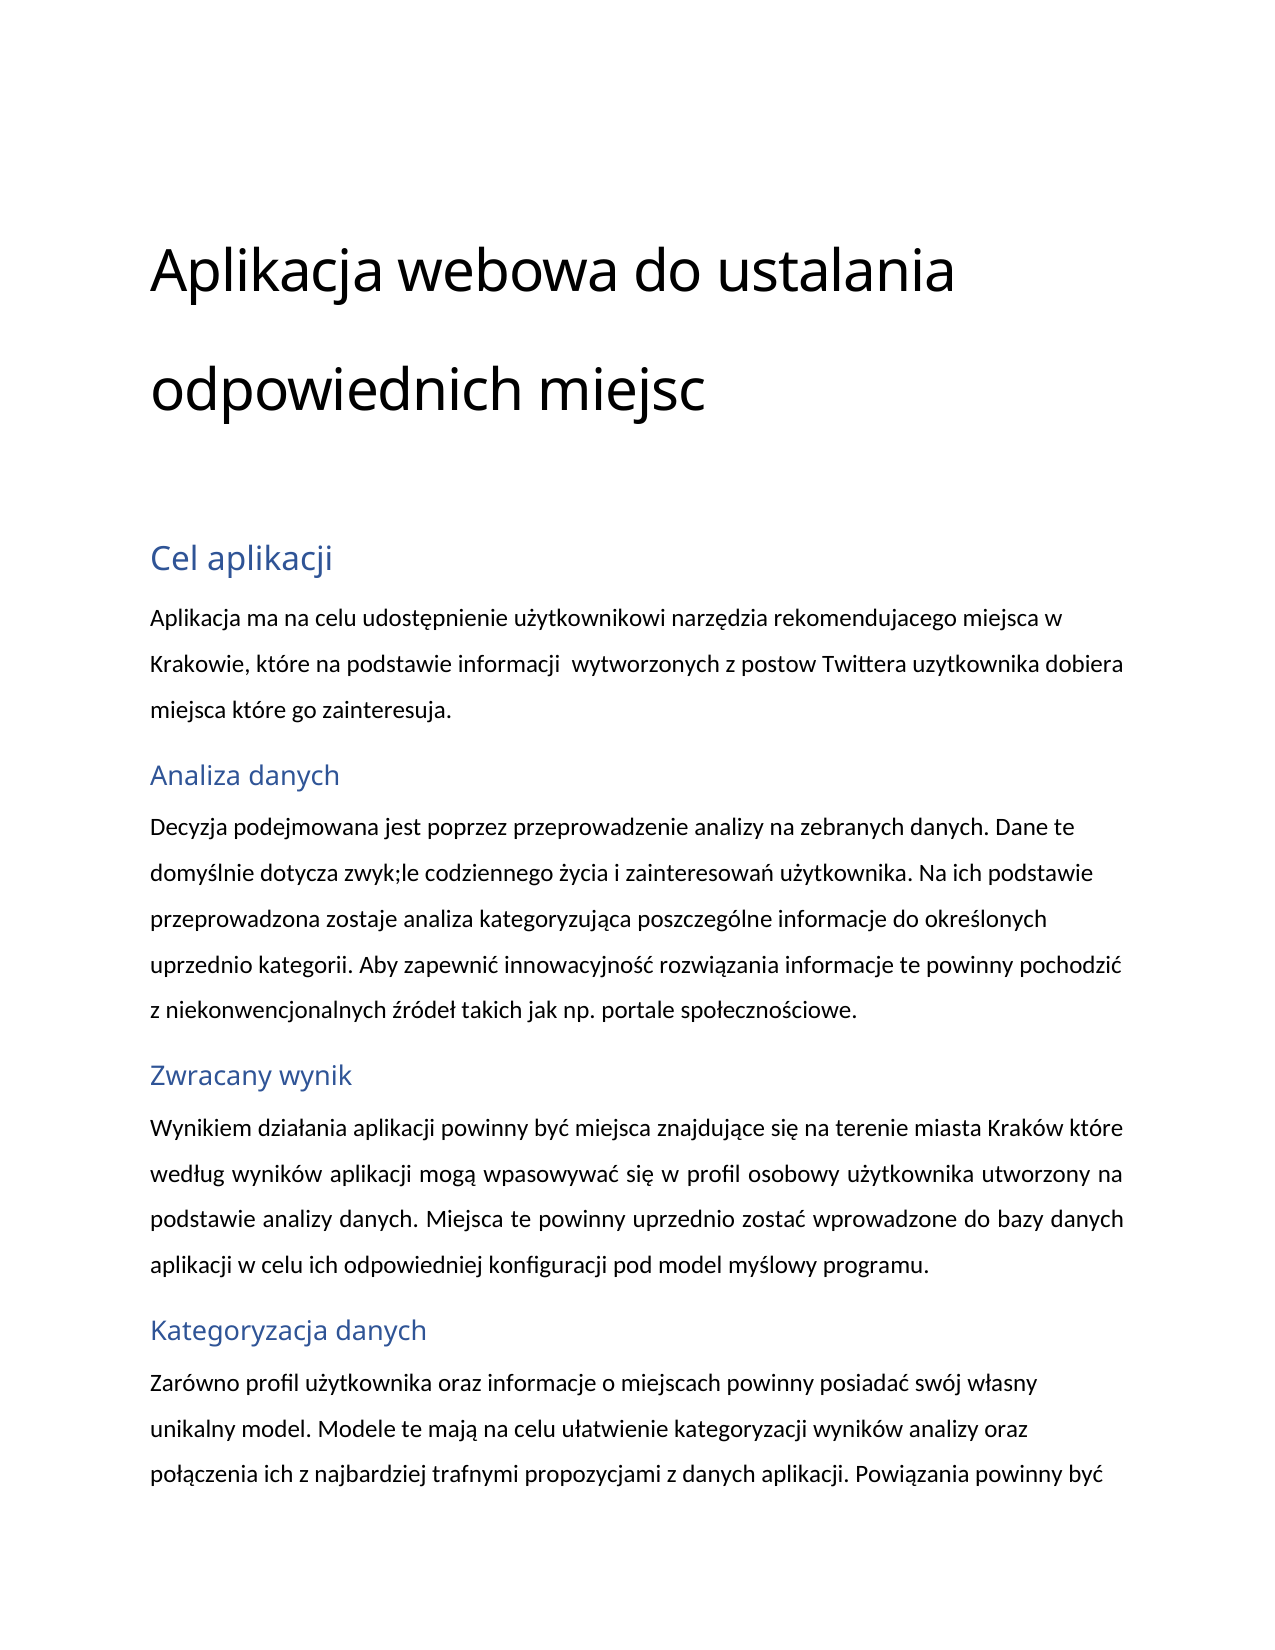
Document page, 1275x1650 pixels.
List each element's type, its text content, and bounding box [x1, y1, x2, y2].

subtitle Cel aplikacji [150, 534, 1125, 580]
subtitle Analiza danych [150, 756, 1125, 793]
subtitle Zwracany wynik [150, 1057, 1125, 1094]
text Decyzja podejmowana jest poprzez przeprowadzenie analizy na zebranych danych. Dane te domyślnie dotycza zwyk;le codziennego życia i zainteresowań użytkownika. Na ich podstawie przeprowadzona zostaje analiza kategoryzująca poszczególne informacje do określonych uprzednio kategorii. Aby zapewnić innowacyjność rozwiązania informacje te powinny pochodzić z niekonwencjonalnych źródeł takich jak np. portale społecznościowe. [150, 812, 1125, 1025]
title Aplikacja webowa do ustalania odpowiednich miejsc [150, 229, 1125, 428]
subtitle Kategoryzacja danych [150, 1312, 1125, 1349]
text Wynikiem działania aplikacji powinny być miejsca znajdujące się na terenie miasta Kraków które według wyników aplikacji mogą wpasowywać się w profil osobowy użytkownika utworzony na podstawie analizy danych. Miejsca te powinny uprzednio zostać wprowadzone do bazy danych aplikacji w celu ich odpowiedniej konfiguracji pod model myślowy programu. [150, 1112, 1125, 1280]
text Aplikacja ma na celu udostępnienie użytkownikowi narzędzia rekomendujacego miejsca w Krakowie, które na podstawie informacji wytworzonych z postow Twittera uzytkownika dobiera miejsca które go zainteresuja. [150, 602, 1125, 724]
